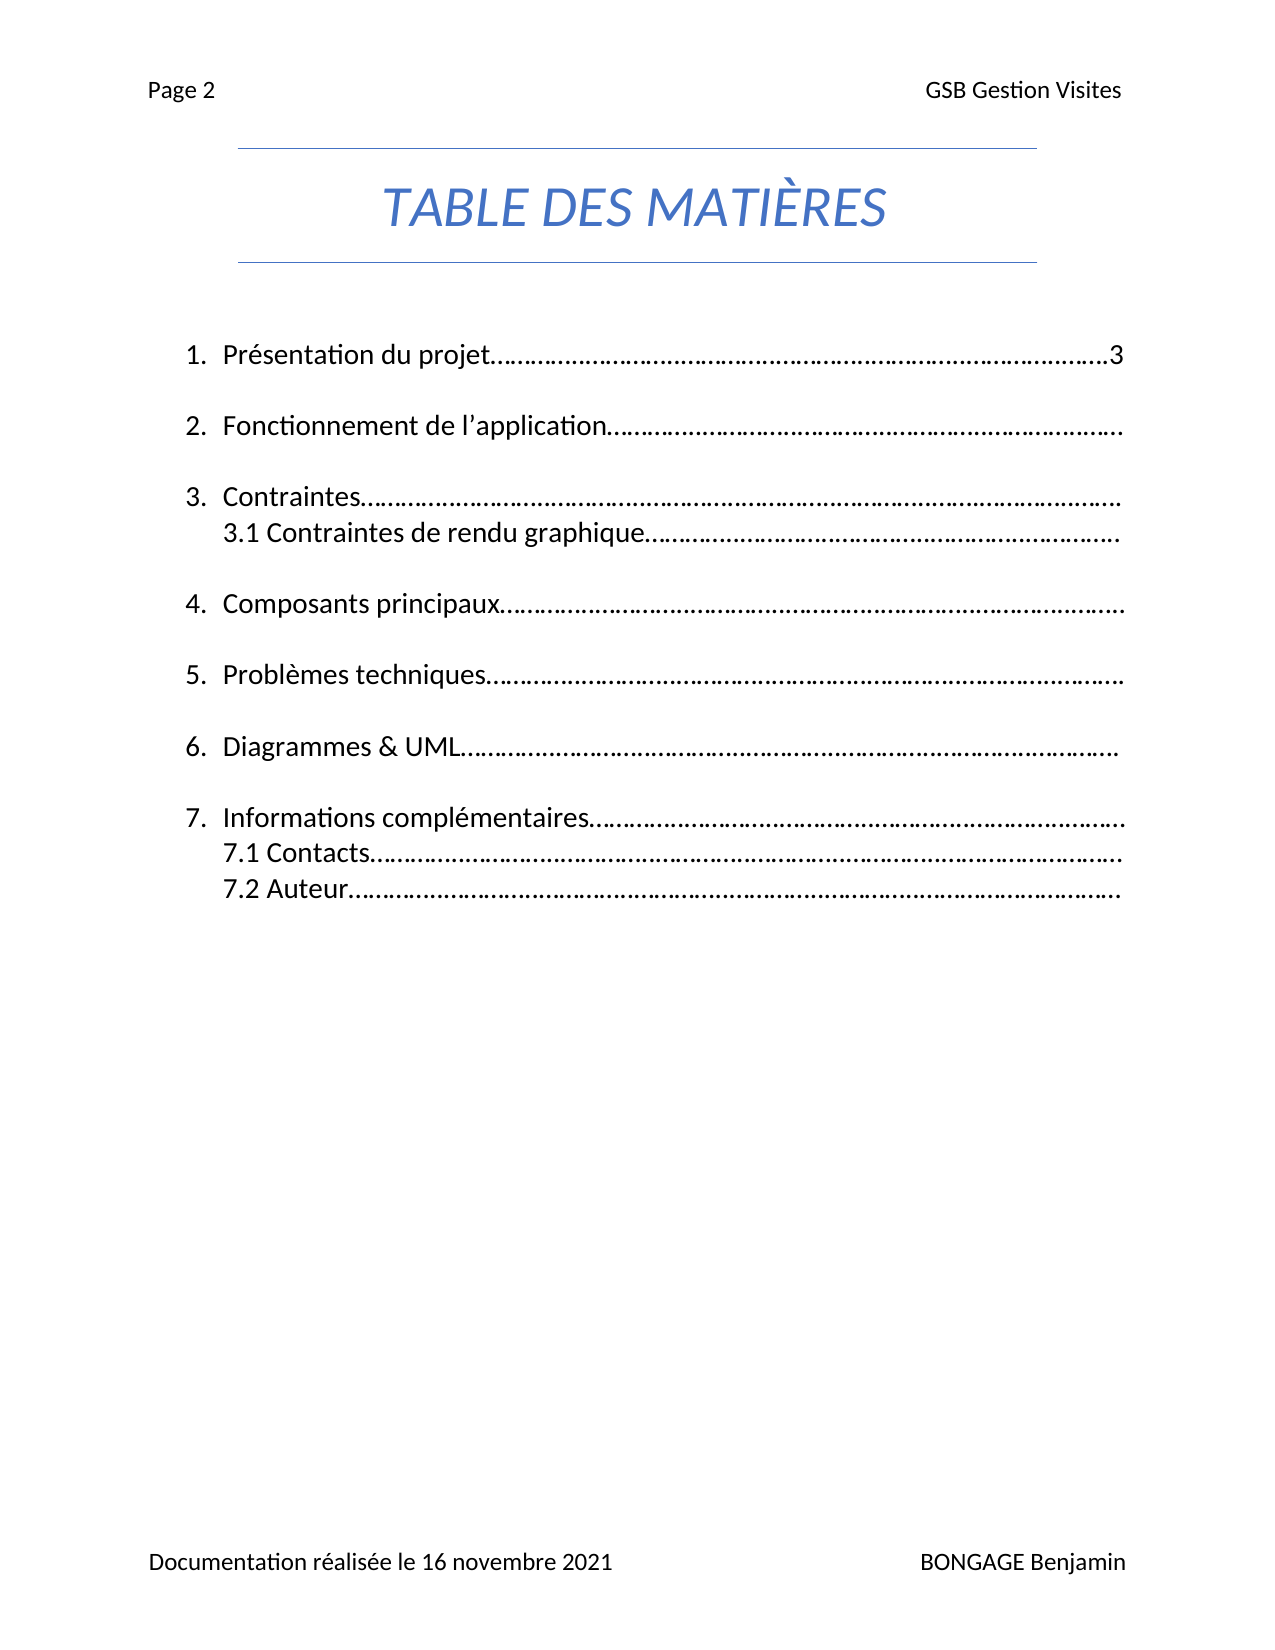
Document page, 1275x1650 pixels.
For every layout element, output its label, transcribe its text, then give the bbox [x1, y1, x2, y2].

list Problèmes techniques…………..…………..…………..…………..…………..…………..………. [185, 656, 1127, 692]
list Contacts…………..…………..…………..…………..…………..…………..……………………… [223, 834, 1127, 870]
text TABLE DES MATIÈRES [238, 149, 1037, 262]
list Présentation du projet…………..…………..…………..…………..…………..…………..…….3 [185, 336, 1127, 371]
list Contraintes…………..…………..…………..…………..…………..…………..…….…………..……. [185, 478, 1127, 514]
list Auteur…………..…………..…………..…………..…………..…………..………………………… [223, 870, 1127, 906]
list Diagrammes & UML…………..…………..…………..…………..…………..…………..…………. [185, 728, 1127, 763]
list Informations complémentaires…………..…………..…………..…………..…………..……… [185, 799, 1127, 834]
list Contraintes de rendu graphique…………..…………..…………..…………..………….. [223, 514, 1127, 549]
list Composants principaux…………..…………..…………..…………..…………..…………..…….. [185, 585, 1127, 621]
list Fonctionnement de l’application…………..…………..…………..…………..…………..…… [185, 407, 1127, 443]
